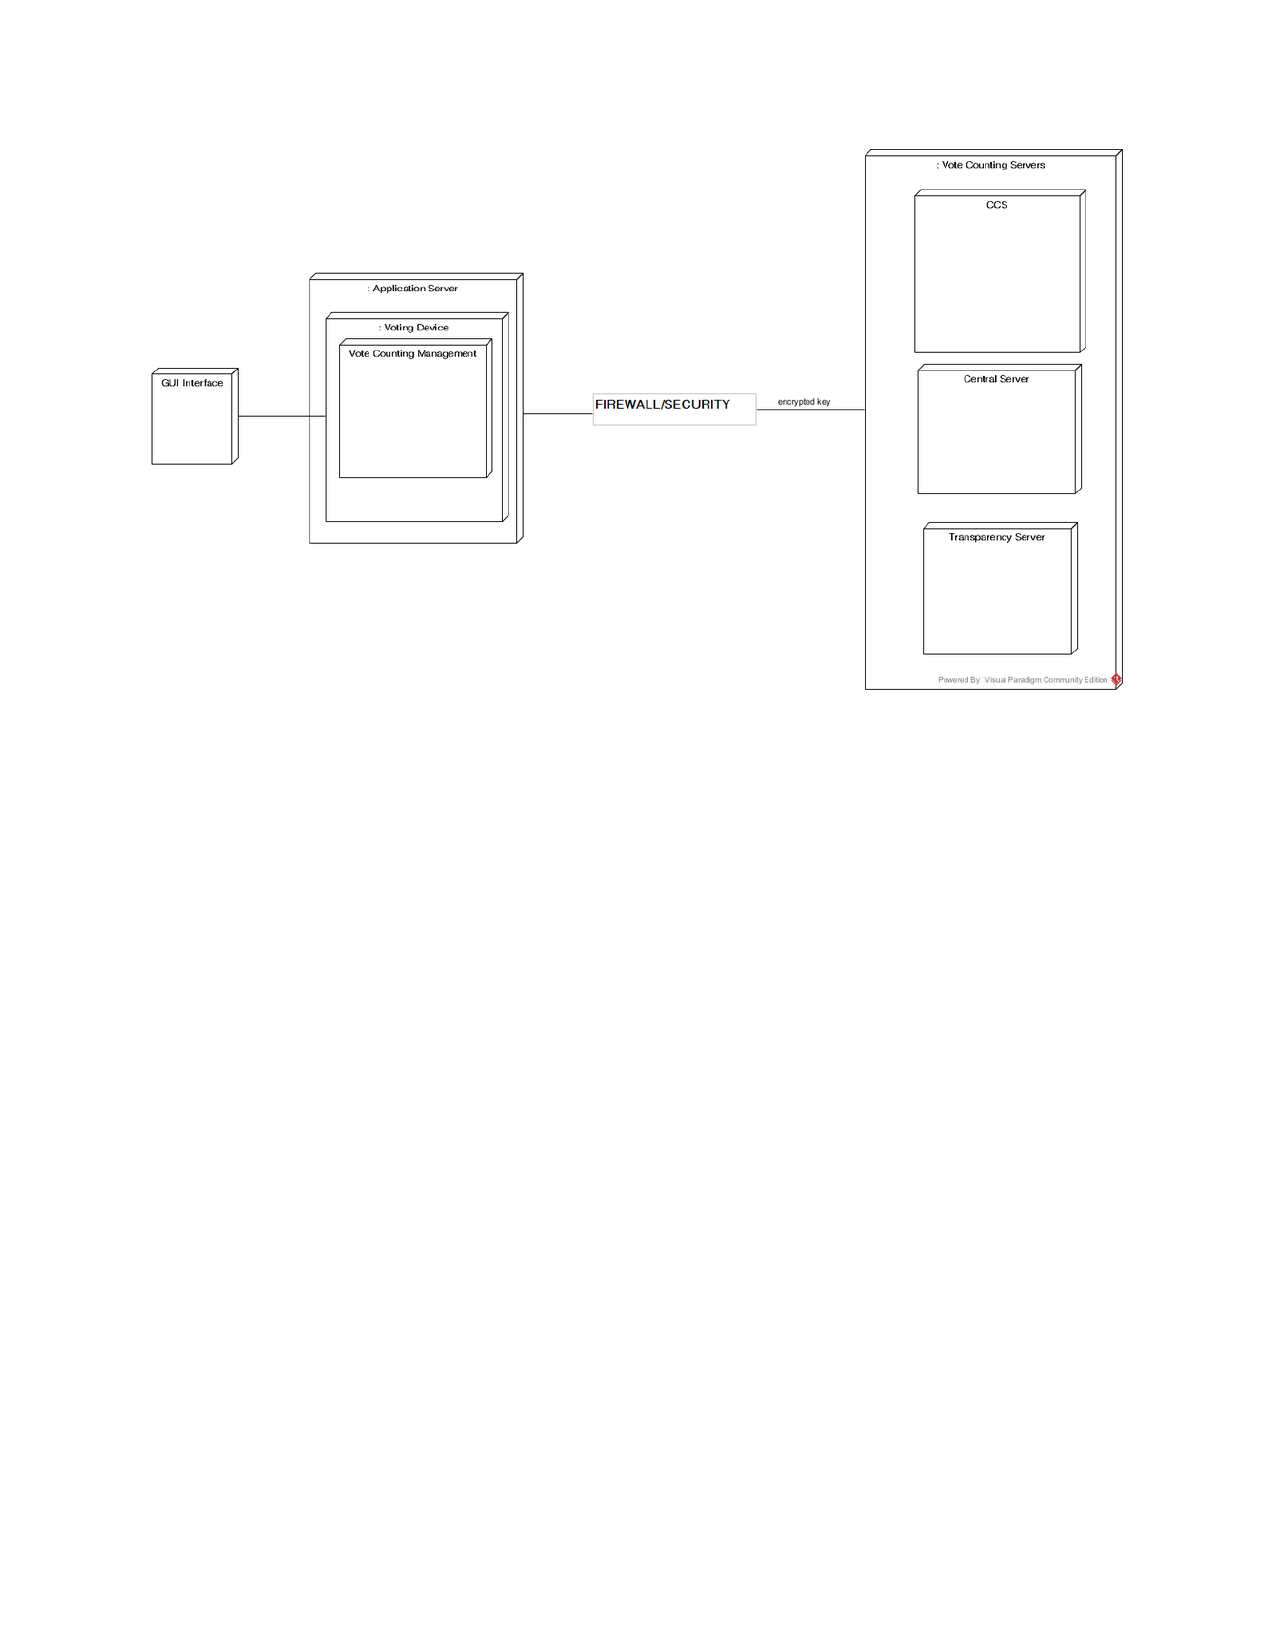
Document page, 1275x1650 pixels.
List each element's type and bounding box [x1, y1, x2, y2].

picture [150, 149, 1125, 692]
